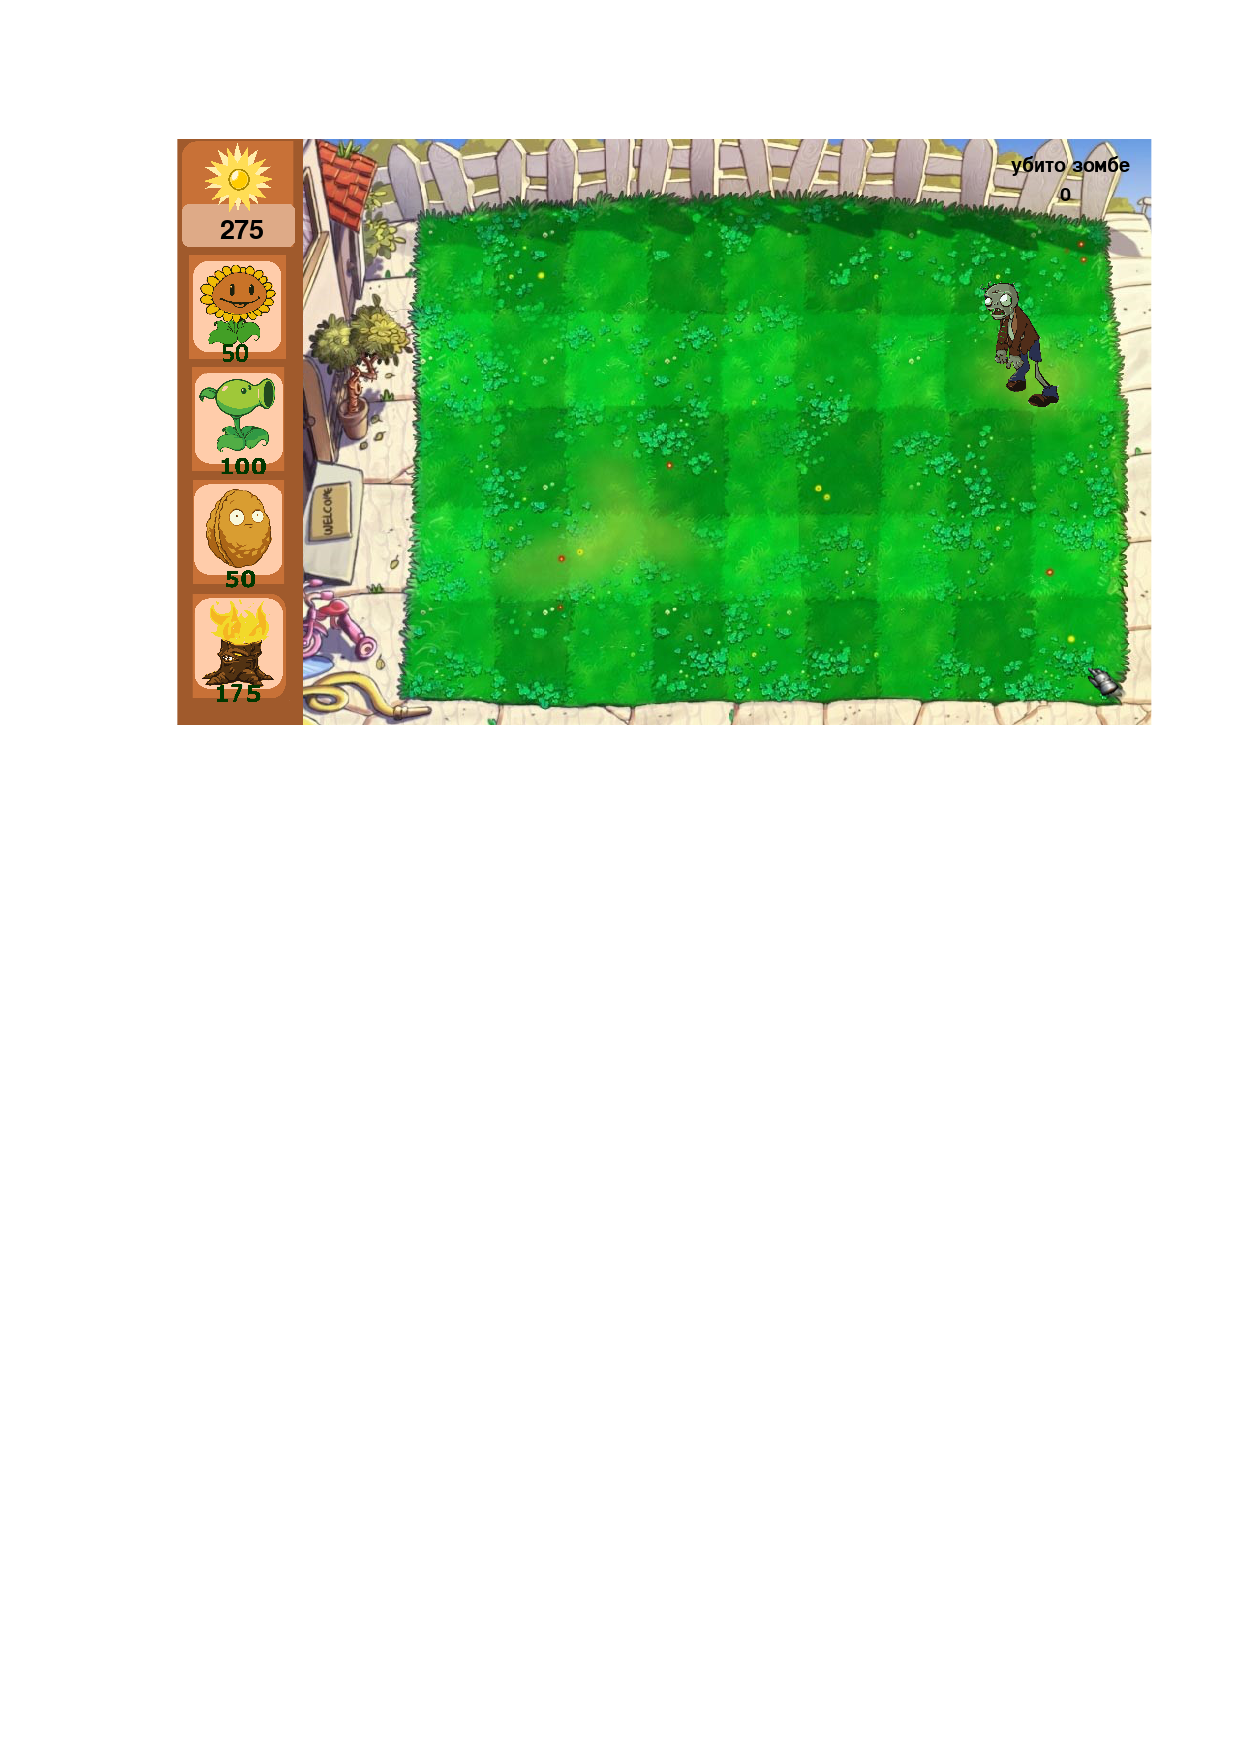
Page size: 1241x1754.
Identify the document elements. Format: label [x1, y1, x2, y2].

picture [177, 139, 1152, 725]
